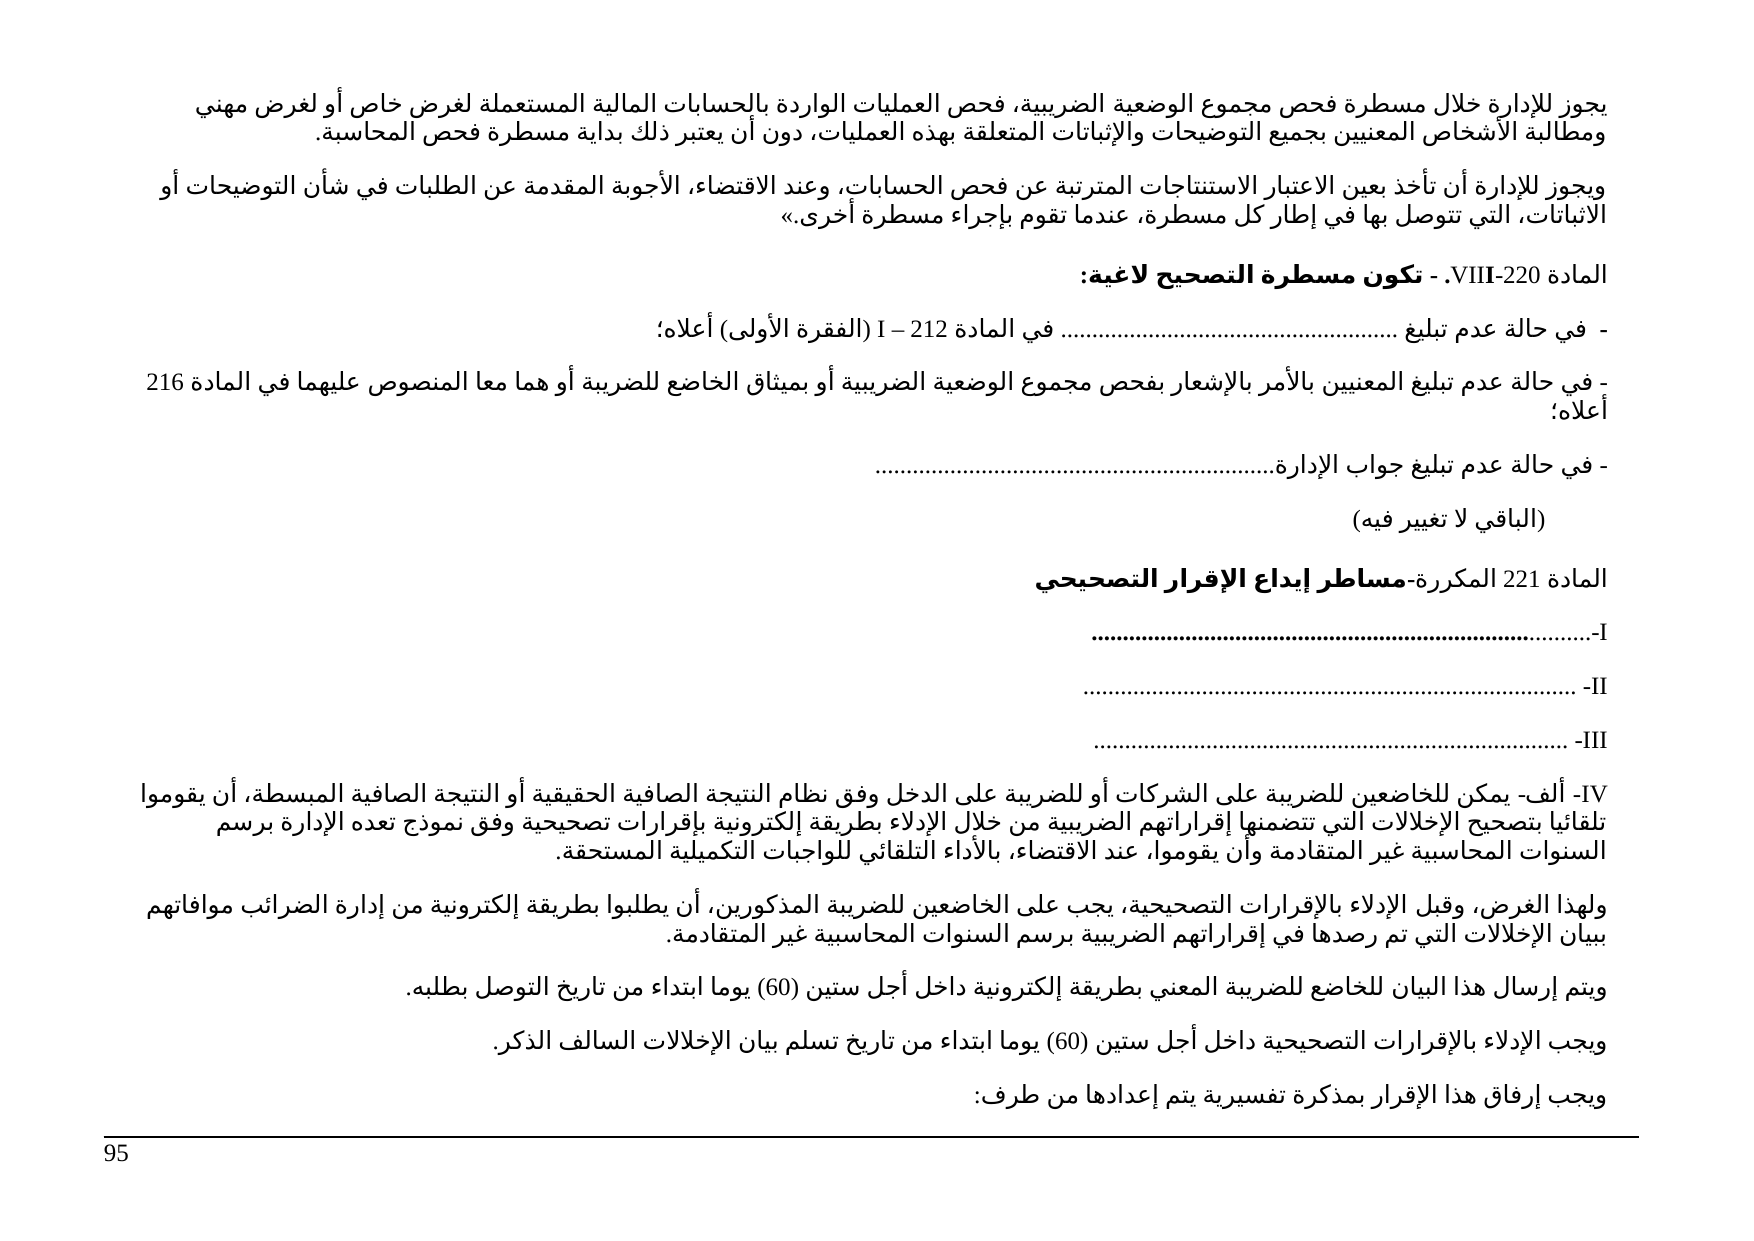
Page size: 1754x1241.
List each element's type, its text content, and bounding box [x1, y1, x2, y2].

text - في حالة عدم تبليغ المعنيين بالأمر بالإشعار بفحص مجموع الوضعية الضريبية أو بميثاق الخاضع للضريبة أو هما معا المنصوص عليهما في المادة 216 أعلاه؛ [135, 367, 1608, 425]
text ويجب إرفاق هذا الإقرار بمذكرة تفسيرية يتم إعدادها من طرف: [135, 1080, 1608, 1109]
text I-................................................................................ [135, 617, 1608, 646]
text ويتم إرسال هذا البيان للخاضع للضريبة المعني بطريقة إلكترونية داخل أجل ستين (60) يوما ابتداء من تاريخ التوصل بطلبه. [135, 972, 1608, 1001]
text المادة 221 المكررة-مساطر إيداع الإقرار التصحيحي [135, 564, 1608, 592]
text ولهذا الغرض، وقبل الإدلاء بالإقرارات التصحيحية، يجب على الخاضعين للضريبة المذكورين، أن يطلبوا بطريقة إلكترونية من إدارة الضرائب موافاتهم ببيان الإخلالات التي تم رصدها في إقراراتهم الضريبية برسم السنوات المحاسبية غير المتقادمة. [135, 890, 1608, 947]
text IV- ألف- يمكن للخاضعين للضريبة على الشركات أو للضريبة على الدخل وفق نظام النتيجة الصافية الحقيقية أو النتيجة الصافية المبسطة، أن يقوموا تلقائيا بتصحيح الإخلالات التي تتضمنها إقراراتهم الضريبية من خلال الإدلاء بطريقة إلكترونية بإقرارات تصحيحية وفق نموذج تعده الإدارة برسم السنوات المحاسبية غير المتقادمة وأن يقوموا، عند الاقتضاء، بالأداء التلقائي للواجبات التكميلية المستحقة. [135, 779, 1608, 865]
text المادة 220-VIII. - تكون مسطرة التصحيح لاغية: [135, 260, 1608, 289]
text III- ............................................................................ [135, 725, 1608, 754]
text - في حالة عدم تبليغ جواب الإدارة................................................................ [135, 450, 1608, 479]
text II- ............................................................................... [135, 671, 1608, 700]
text ويجب الإدلاء بالإقرارات التصحيحية داخل أجل ستين (60) يوما ابتداء من تاريخ تسلم بيان الإخلالات السالف الذكر. [135, 1026, 1608, 1055]
text يجوز للإدارة خلال مسطرة فحص مجموع الوضعية الضريبية، فحص العمليات الواردة بالحسابات المالية المستعملة لغرض خاص أو لغرض مهني ومطالبة الأشخاص المعنيين بجميع التوضيحات والإثباتات المتعلقة بهذه العمليات، دون أن يعتبر ذلك بداية مسطرة فحص المحاسبة. [135, 89, 1608, 146]
text ويجوز للإدارة أن تأخذ بعين الاعتبار الاستنتاجات المترتبة عن فحص الحسابات، وعند الاقتضاء، الأجوبة المقدمة عن الطلبات في شأن التوضيحات أو الاثباتات، التي تتوصل بها في إطار كل مسطرة، عندما تقوم بإجراء مسطرة أخرى.» [135, 171, 1608, 229]
text - في حالة عدم تبليغ ...................................................... في المادة 212 – I (الفقرة الأولى) أعلاه؛ [135, 314, 1608, 342]
text (الباقي لا تغيير فيه) [135, 504, 1545, 532]
